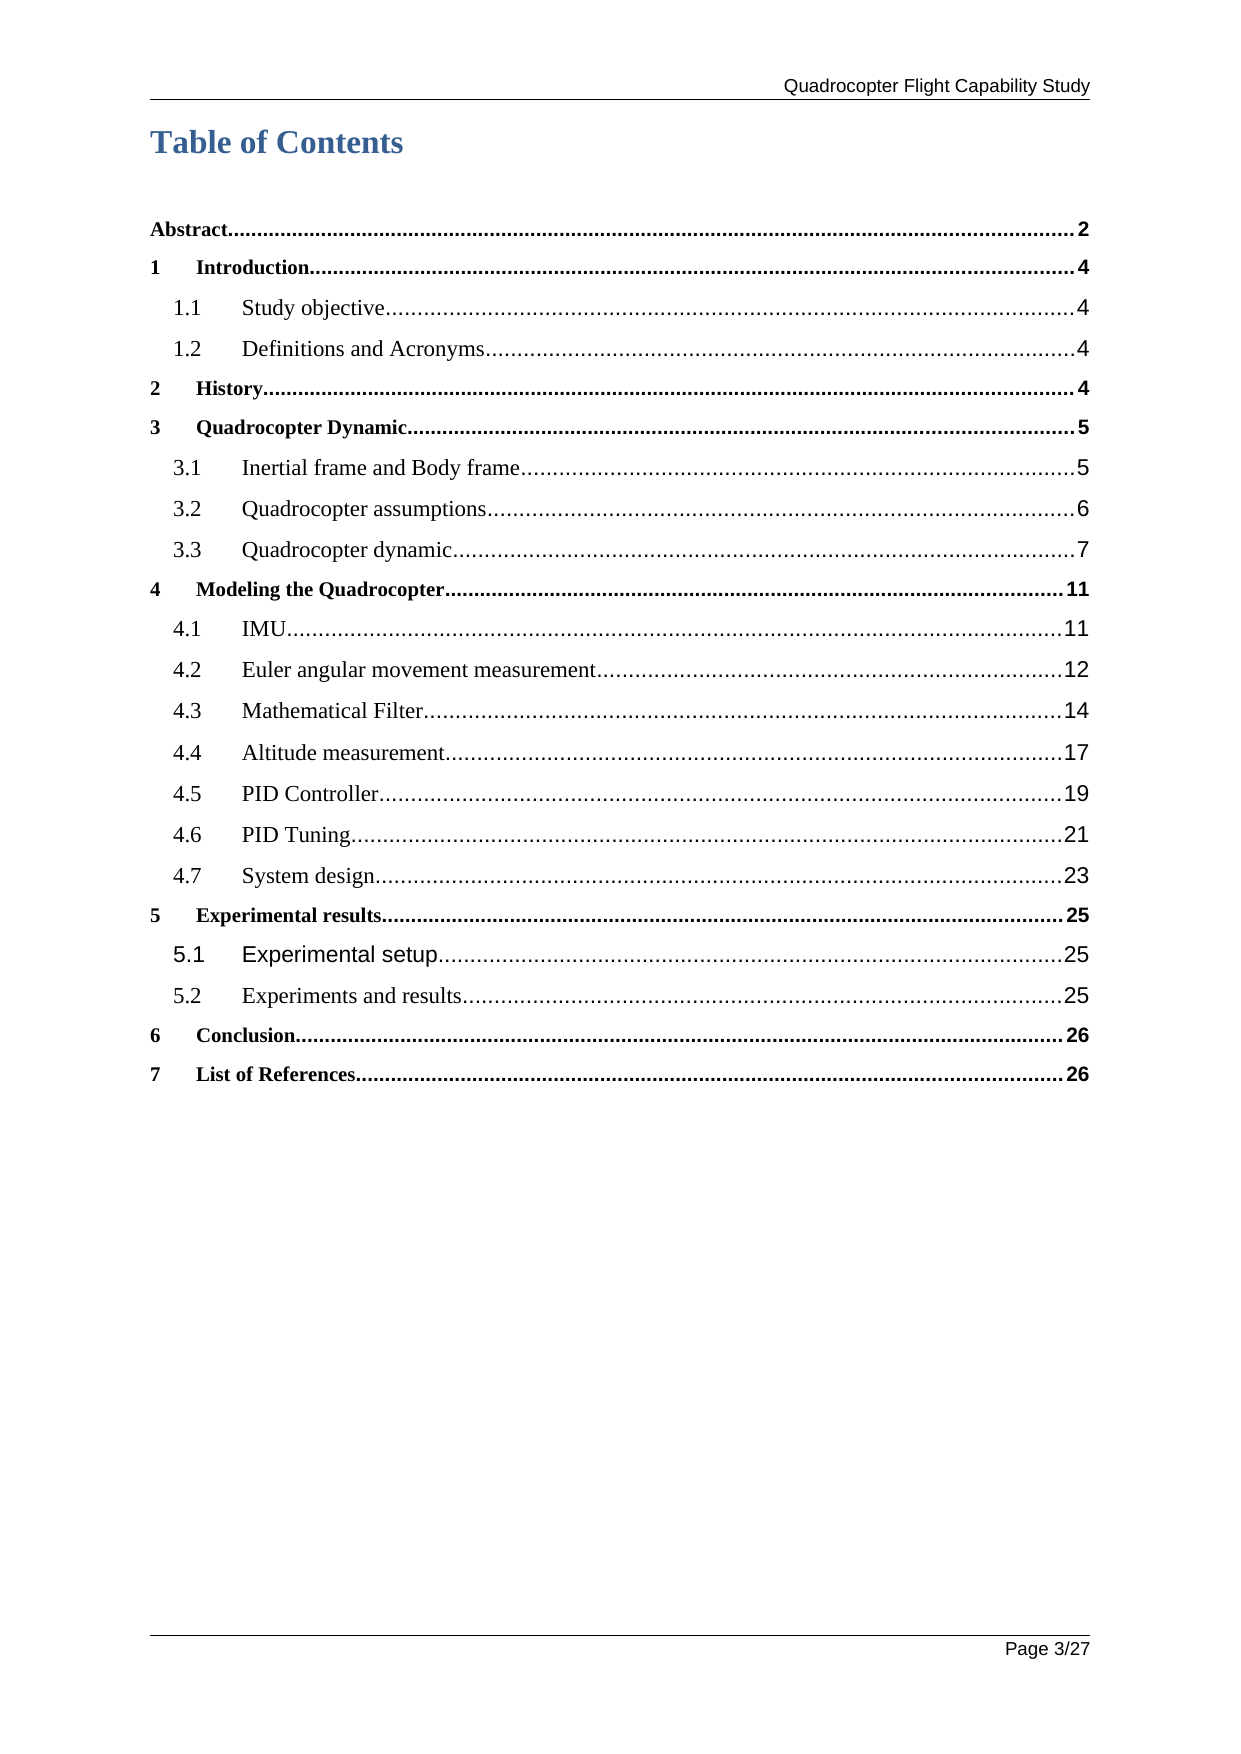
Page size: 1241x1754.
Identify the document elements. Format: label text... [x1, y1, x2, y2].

text 5.1 Experimental setup 25 [173, 941, 1090, 968]
text 4.5 PID Controller 19 [173, 779, 1090, 806]
text 3.1 Inertial frame and Body frame 5 [173, 453, 1090, 480]
text 3.2 Quadrocopter assumptions 6 [173, 494, 1090, 521]
text 3 Quadrocopter Dynamic 5 [150, 415, 1090, 439]
text 1 Introduction 4 [150, 255, 1090, 279]
text 3.3 Quadrocopter dynamic 7 [173, 536, 1090, 562]
text 5.2 Experiments and results 25 [173, 982, 1090, 1009]
text Abstract 2 [150, 217, 1090, 241]
text 1.2 Definitions and Acronyms 4 [173, 335, 1090, 361]
subtitle Table of Contents [150, 122, 1090, 160]
text 4.2 Euler angular movement measurement 12 [173, 656, 1090, 683]
text 4.7 System design 23 [173, 862, 1090, 888]
text 4 Modeling the Quadrocopter 11 [150, 577, 1090, 601]
text 1.1 Study objective 4 [173, 294, 1090, 320]
text 7 List of References 26 [150, 1062, 1090, 1086]
text 4.6 PID Tuning 21 [173, 821, 1090, 847]
text 6 Conclusion 26 [150, 1023, 1090, 1047]
text 5 Experimental results 25 [150, 903, 1090, 927]
text 4.4 Altitude measurement 17 [173, 738, 1090, 765]
text 4.1 IMU 11 [173, 615, 1090, 642]
text 2 History 4 [150, 376, 1090, 400]
text 4.3 Mathematical Filter 14 [173, 697, 1090, 724]
